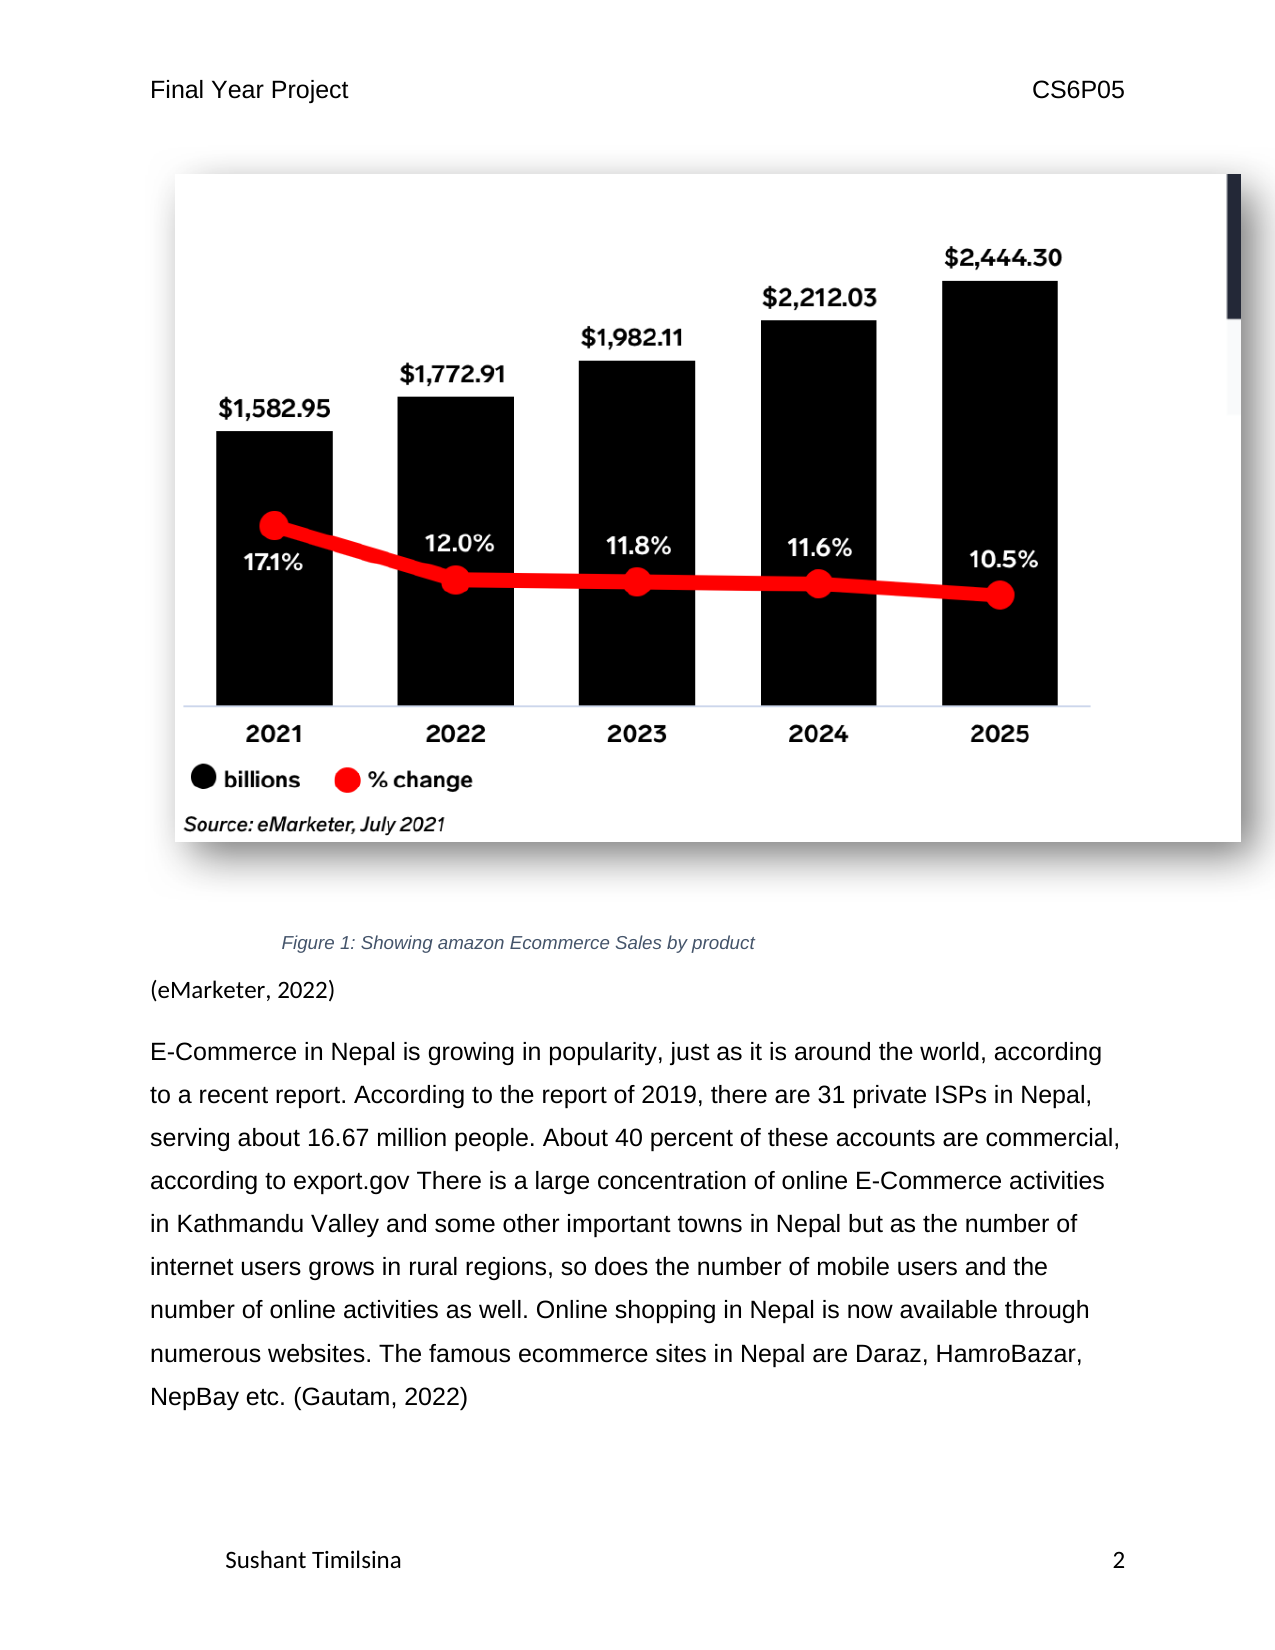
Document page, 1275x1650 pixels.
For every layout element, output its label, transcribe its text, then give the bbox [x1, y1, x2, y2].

picture [175, 174, 1241, 842]
text Figure 1: Showing amazon Ecommerce Sales by product [150, 932, 1125, 953]
text E-Commerce in Nepal is growing in popularity, just as it is around the world, according to a recent report. According to the report of 2019, there are 31 private ISPs in Nepal, serving about 16.67 million people. About 40 percent of these accounts are commercial, according to export.gov There is a large concentration of online E-Commerce activities in Kathmandu Valley and some other important towns in Nepal but as the number of internet users grows in rural regions, so does the number of mobile users and the number of online activities as well. Online shopping in Nepal is now available through numerous websites. The famous ecommerce sites in Nepal are Daraz, HamroBazar, NepBay etc. [150, 1037, 1125, 1411]
